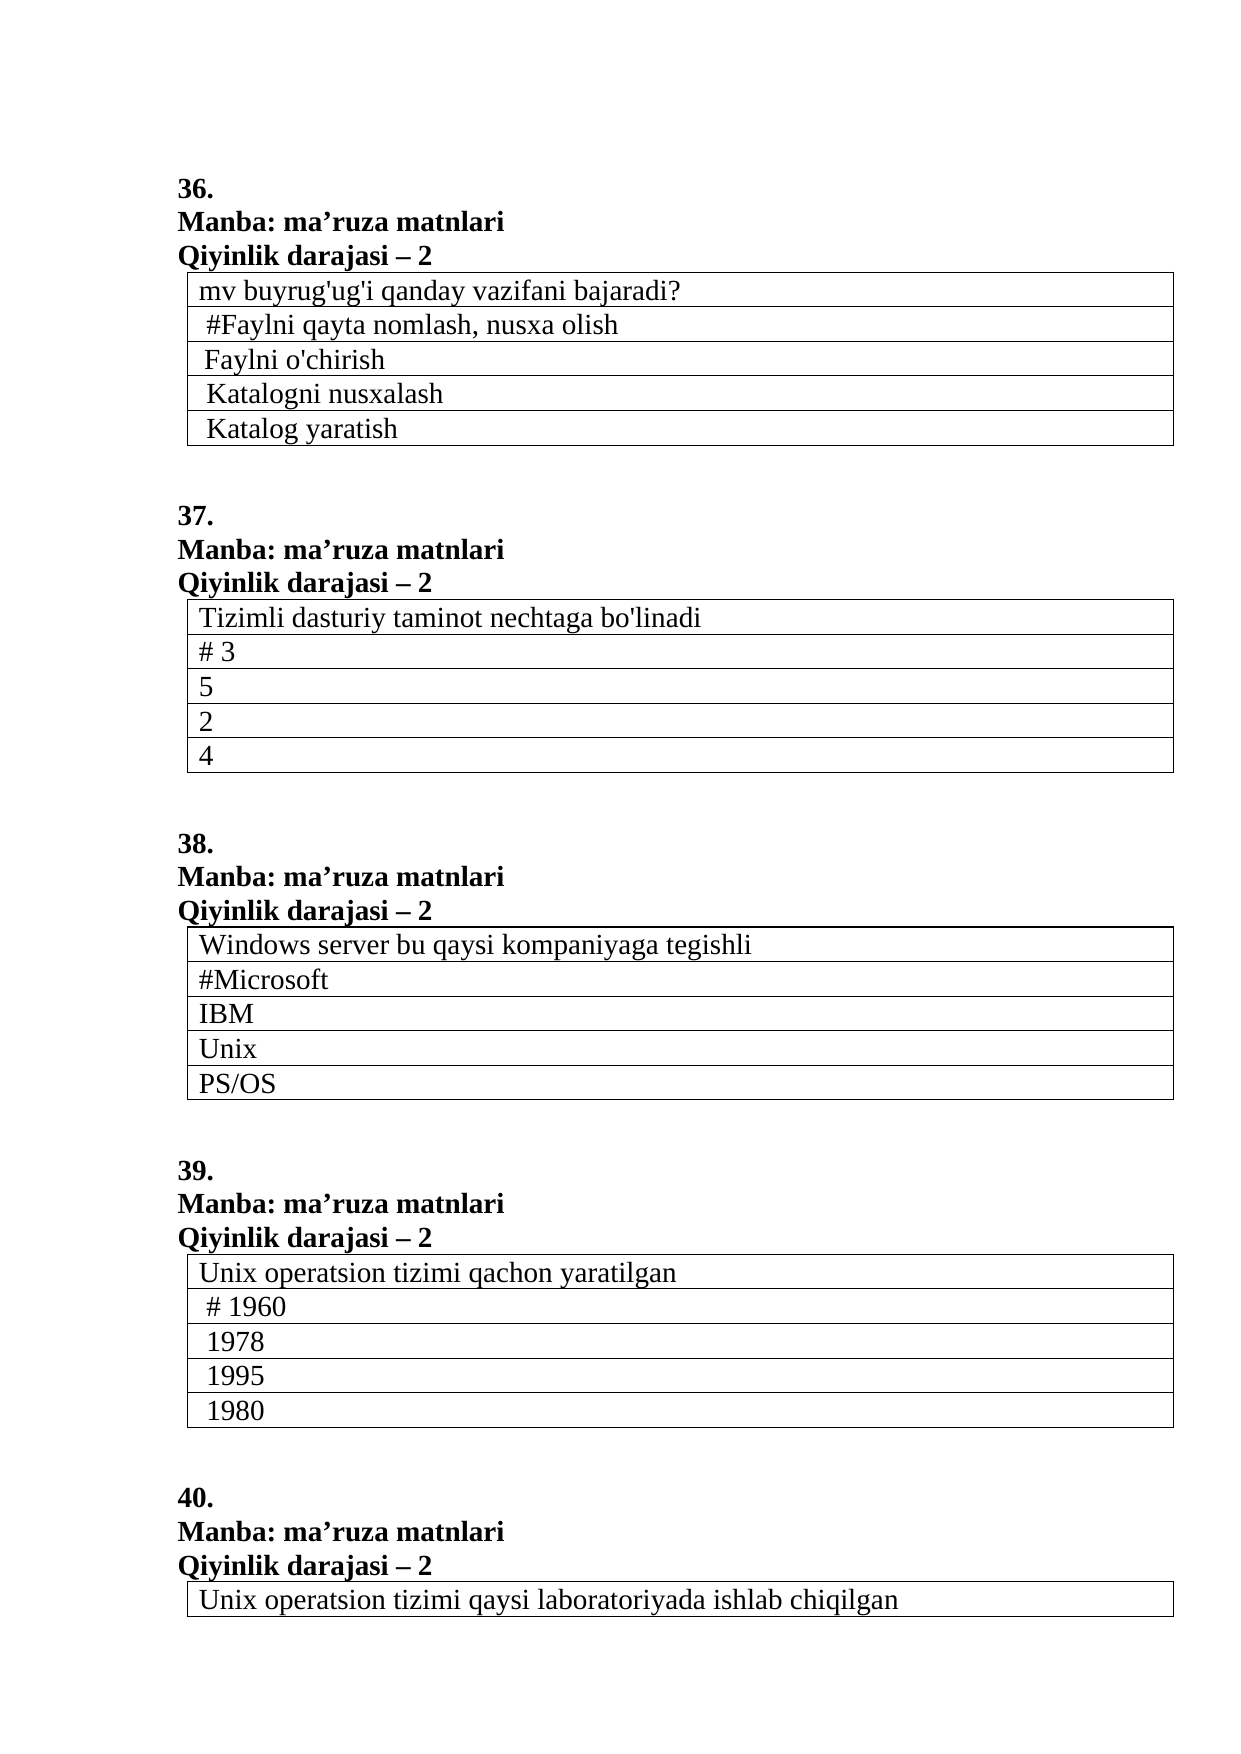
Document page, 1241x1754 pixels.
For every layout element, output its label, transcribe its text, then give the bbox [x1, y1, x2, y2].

table_cell IBM [188, 997, 1173, 1030]
text Manba: ma’ruza matnlari [177, 204, 1152, 238]
table_cell Katalogni nusxalash [188, 376, 1173, 410]
table_cell # 3 [188, 635, 1173, 668]
table_header Tizimli dasturiy taminоt nechtaga bo'linadi [188, 600, 1173, 633]
table_header Unix operatsion tizimi qaysi laboratoriyada ishlab chiqilgan [188, 1582, 1173, 1616]
text Qiyinlik darajasi – 2 [177, 238, 1152, 272]
text Manba: ma’ruza matnlari [177, 532, 1152, 565]
table_cell 2 [188, 704, 1173, 737]
table_cell 1978 [188, 1324, 1173, 1357]
table_cell Unix [188, 1031, 1173, 1065]
table_cell #Faylni qayta nomlash, nusxa olish [188, 307, 1173, 341]
table_cell Faylni o'chirish [188, 342, 1173, 375]
table_cell 1980 [188, 1393, 1173, 1427]
table_header mv buyrug'ug'i qanday vazifani bajaradi? [188, 273, 1173, 306]
table_cell Katalog yaratish [188, 411, 1173, 444]
text Manba: ma’ruza matnlari [177, 1514, 1152, 1548]
table_cell 1995 [188, 1359, 1173, 1392]
text Qiyinlik darajasi – 2 [177, 1548, 1152, 1581]
text Qiyinlik darajasi – 2 [177, 893, 1152, 926]
text Manba: ma’ruza matnlari [177, 859, 1152, 893]
text Manba: ma’ruza matnlari [177, 1187, 1152, 1220]
table_header Unix operatsion tizimi qachon yaratilgan [188, 1255, 1173, 1288]
text Qiyinlik darajasi – 2 [177, 1220, 1152, 1254]
table_cell 5 [188, 669, 1173, 703]
table_cell 4 [188, 738, 1173, 772]
table_cell PS/OS [188, 1066, 1173, 1099]
table_cell #Microsoft [188, 962, 1173, 996]
table_cell # 1960 [188, 1289, 1173, 1323]
text Qiyinlik darajasi – 2 [177, 565, 1152, 599]
table_header Windows server bu qaysi kompaniyaga tegishli [188, 928, 1173, 961]
